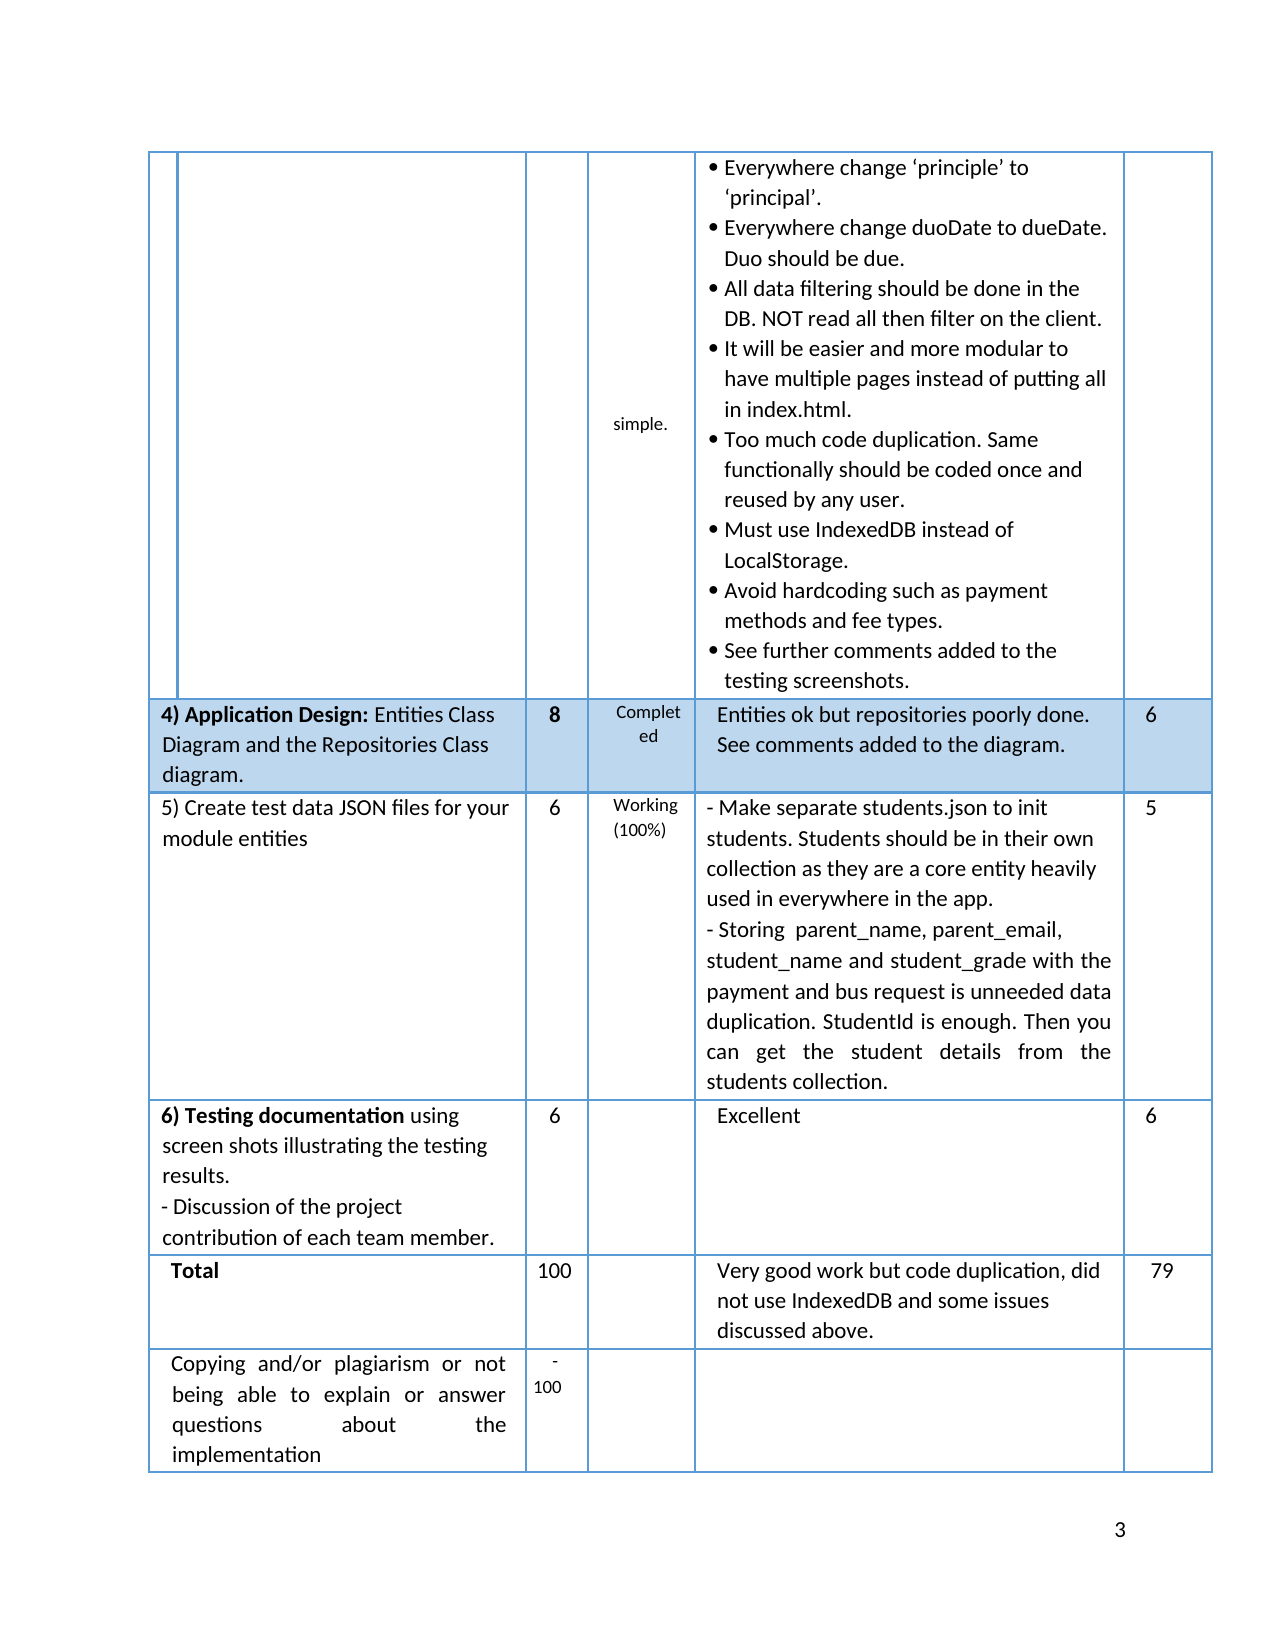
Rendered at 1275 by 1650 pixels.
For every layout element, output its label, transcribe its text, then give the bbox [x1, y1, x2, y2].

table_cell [589, 153, 694, 698]
table_cell 5 [1125, 794, 1211, 1099]
table_cell 79 [1125, 1256, 1211, 1347]
table_cell 100 [527, 1256, 587, 1347]
table_cell Working (100%) [589, 794, 694, 1099]
table_cell [150, 153, 176, 698]
table_cell 9 [527, 153, 587, 698]
table_cell 6 [1125, 700, 1211, 791]
table_cell 6 [1125, 1101, 1211, 1254]
table_cell [589, 1101, 694, 1254]
table_cell [589, 1256, 694, 1347]
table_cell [696, 153, 1123, 698]
table_cell 4) Application Design: Entities Class Diagram and the Repositories Class diagram. [150, 700, 525, 791]
table_cell Copying and/or plagiarism or not being able to explain or answer questions about the implementation [150, 1350, 525, 1471]
table_cell 6 [527, 1101, 587, 1254]
table_cell Total [150, 1256, 525, 1347]
table_cell 8 [527, 700, 587, 791]
table_cell [696, 1350, 1123, 1471]
table_cell Very good work but code duplication, did not use IndexedDB and some issues discussed above. [696, 1256, 1123, 1347]
table_cell 6 [527, 794, 587, 1099]
table_cell [1125, 1350, 1211, 1471]
table_cell Excellent [696, 1101, 1123, 1254]
table_cell [589, 1350, 694, 1471]
table_cell Entities ok but repositories poorly done. See comments added to the diagram. [696, 700, 1123, 791]
table_cell 5) Create test data JSON files for your module entities [150, 794, 525, 1099]
table_cell - 100 [527, 1350, 587, 1471]
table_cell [179, 153, 525, 698]
table_cell 7 [1125, 153, 1211, 698]
table_cell 6) Testing documentation using screen shots illustrating the testing results. - Discussion of the project contribution of each team member. [150, 1101, 525, 1254]
table_cell - Make separate students.json to init students. Students should be in their own collection as they are a core entity heavily used in everywhere in the app. - Storing parent_name, parent_email, student_name and student_grade with the payment and bus request is unneeded data duplication. StudentId is enough. Then you can get the student details from the students collection. [696, 794, 1123, 1099]
table_cell Completed [589, 700, 694, 791]
